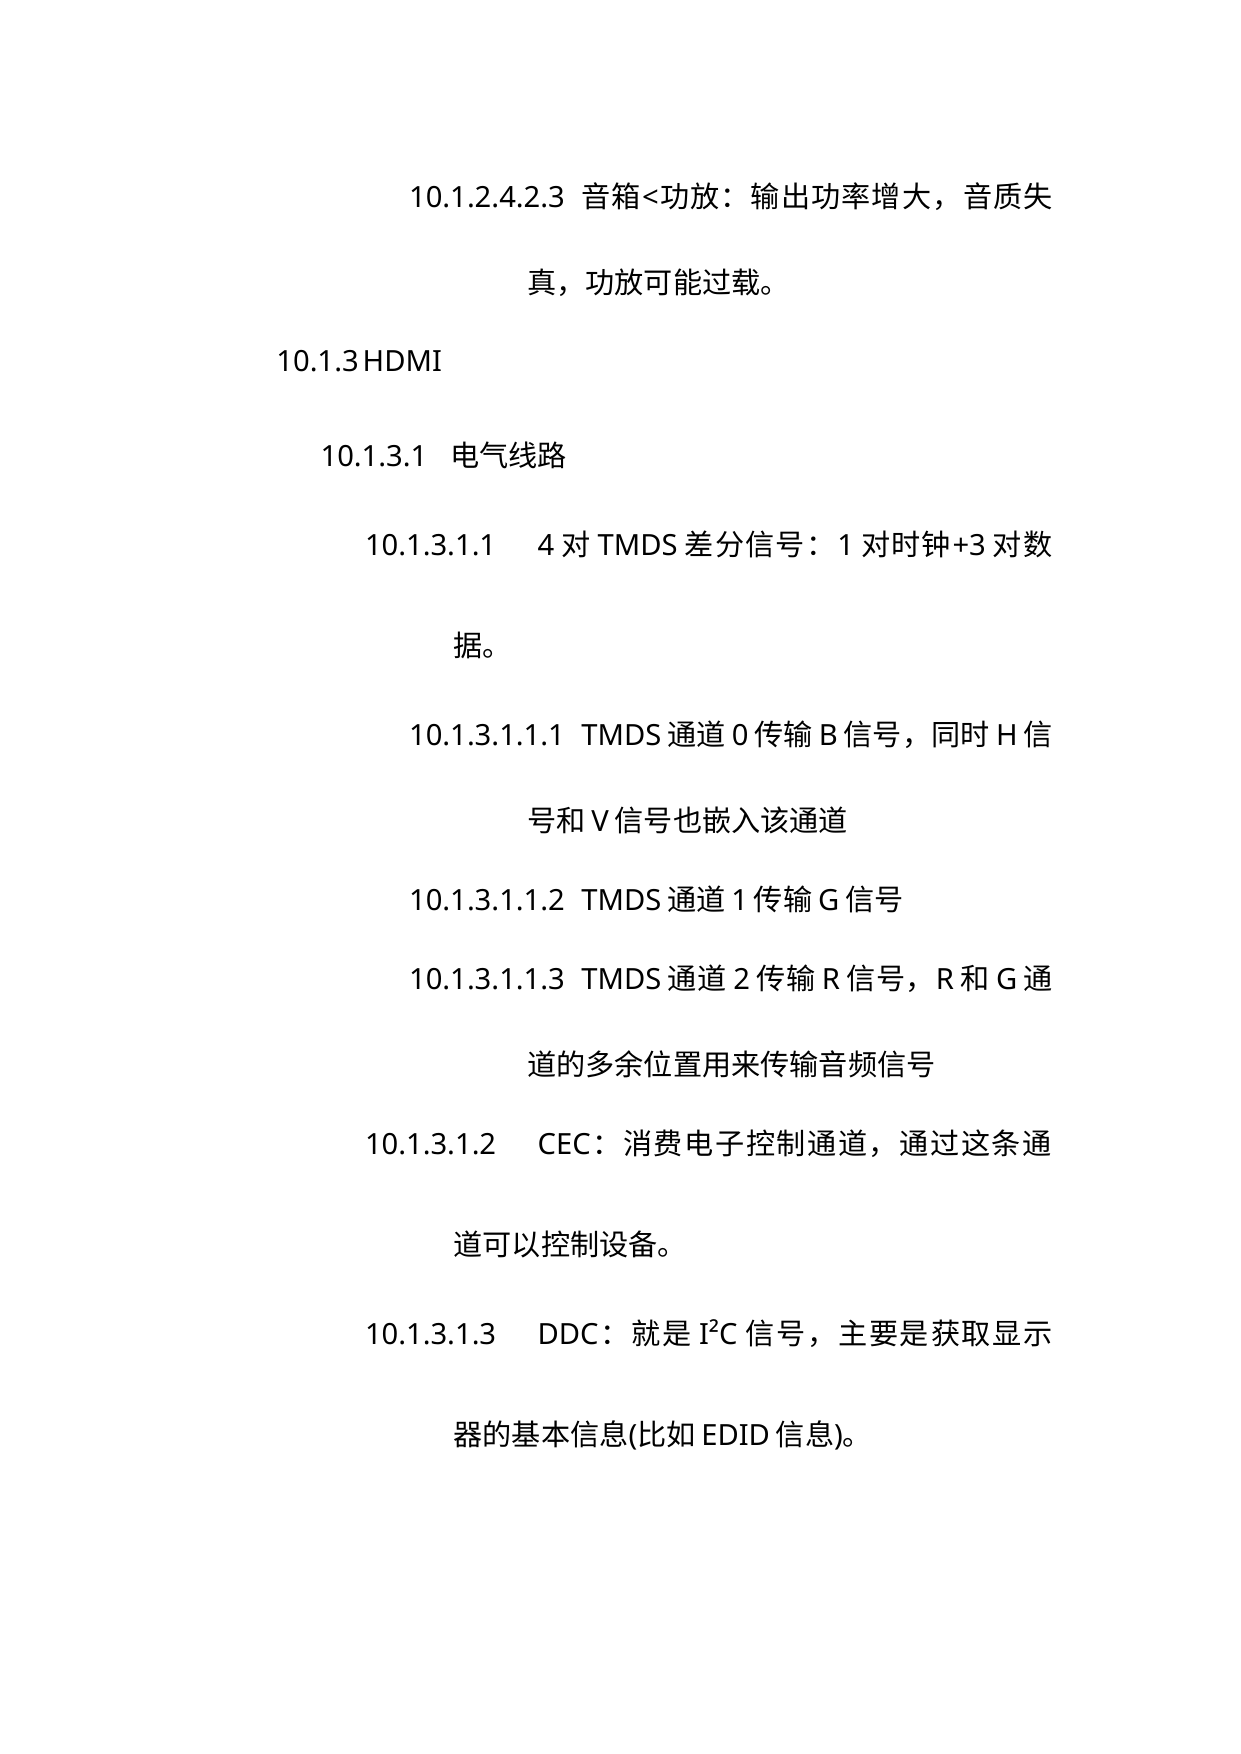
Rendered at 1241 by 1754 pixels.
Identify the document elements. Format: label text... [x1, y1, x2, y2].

subtitle TMDS通道0传输B信号，同时H信号和V信号也嵌入该通道 [409, 700, 1053, 851]
subtitle 4对TMDS差分信号：1对时钟+3对数据。 [365, 510, 1053, 676]
subtitle DDC：就是I²C信号，主要是获取显示器的基本信息(比如EDID信息)。 [365, 1299, 1053, 1466]
subtitle TMDS通道2传输R信号，R和G通道的多余位置用来传输音频信号 [409, 944, 1053, 1095]
subtitle 音箱<功放：输出功率增大，音质失真，功放可能过载。 [409, 162, 1053, 313]
subtitle HDMI [276, 327, 1053, 392]
subtitle 电气线路 [320, 421, 1053, 486]
subtitle CEC：消费电子控制通道，通过这条通道可以控制设备。 [365, 1109, 1053, 1276]
subtitle TMDS通道1传输G信号 [409, 865, 1053, 930]
